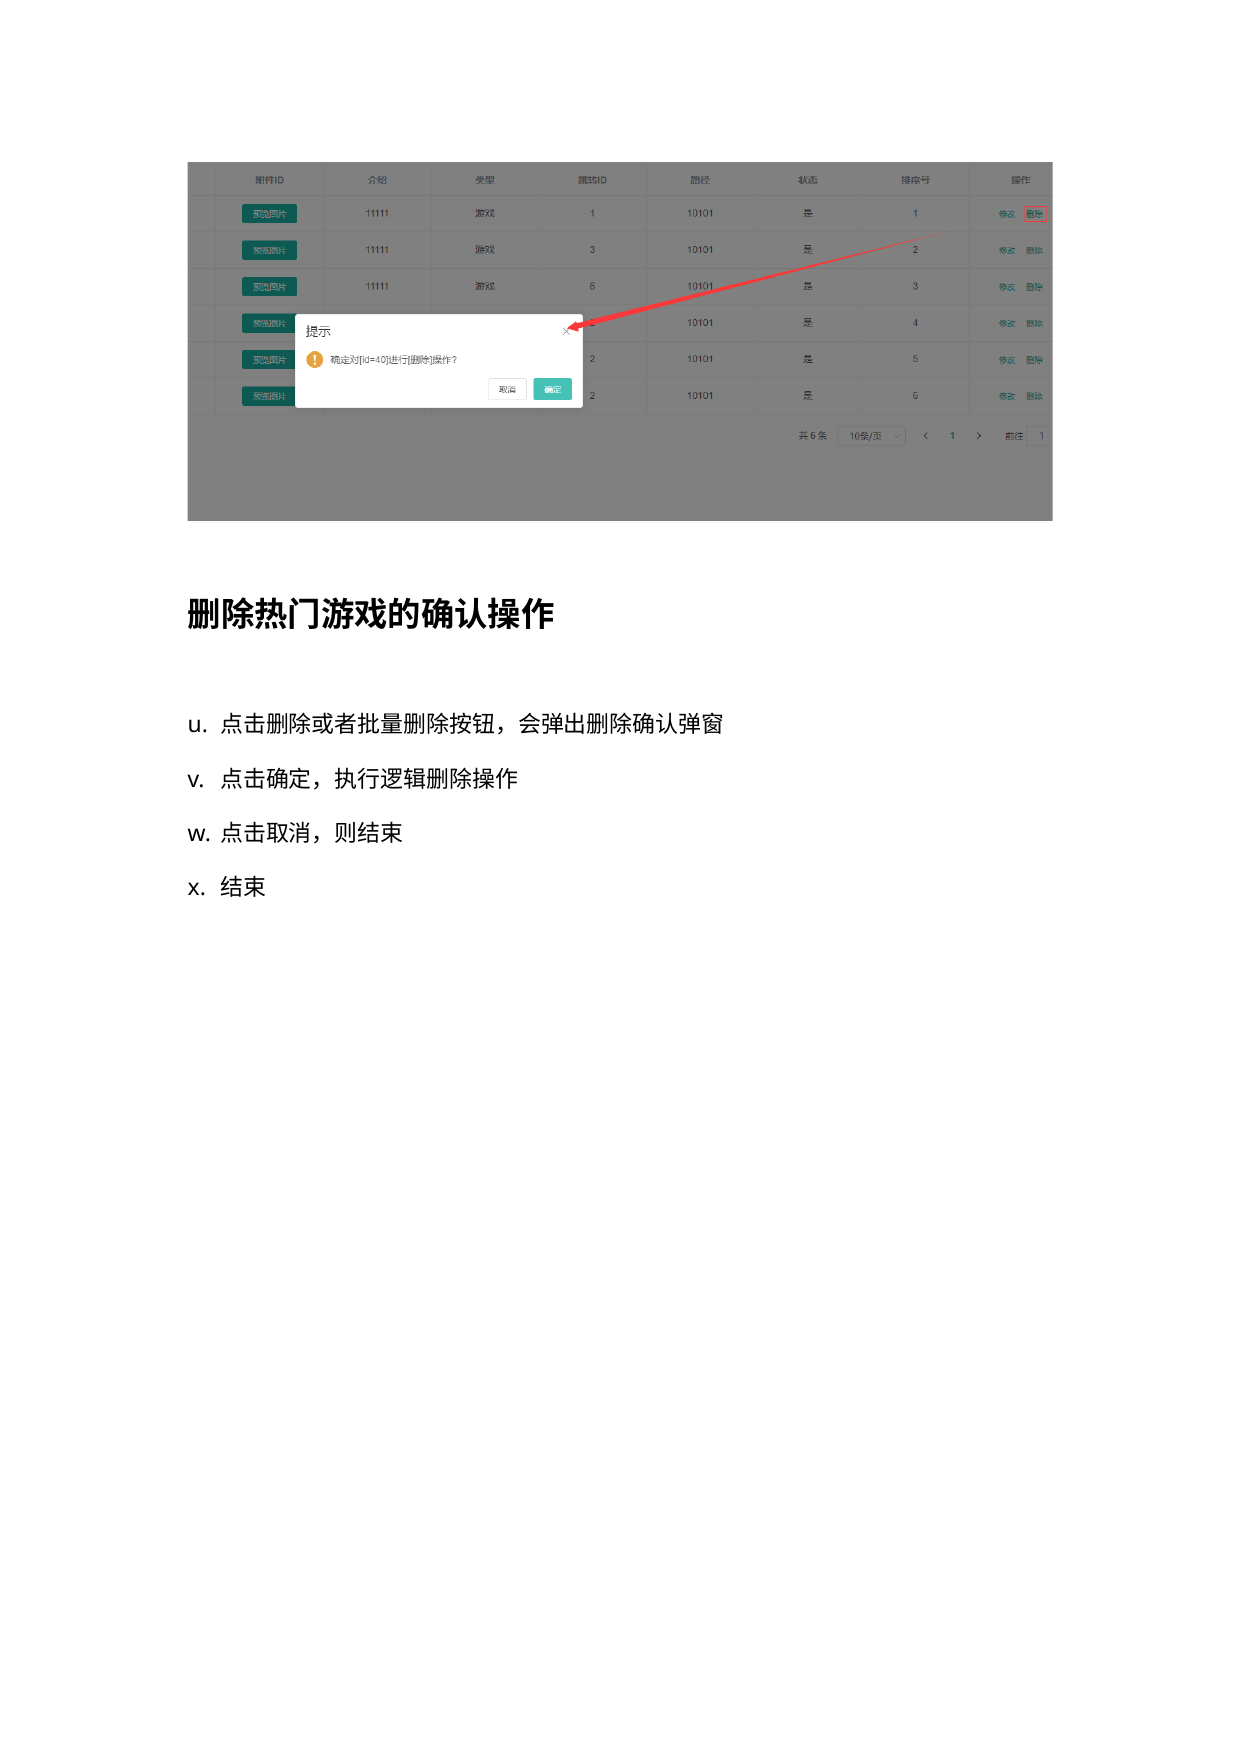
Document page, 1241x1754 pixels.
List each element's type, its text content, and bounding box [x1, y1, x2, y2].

list 结束 [187, 869, 1053, 902]
list 点击确定，执行逻辑删除操作 [187, 760, 1053, 794]
list 点击取消，则结束 [187, 814, 1053, 848]
picture [187, 162, 1053, 521]
list 点击删除或者批量删除按钮，会弹出删除确认弹窗 [187, 706, 1053, 739]
subtitle 删除热门游戏的确认操作 [187, 579, 1053, 644]
